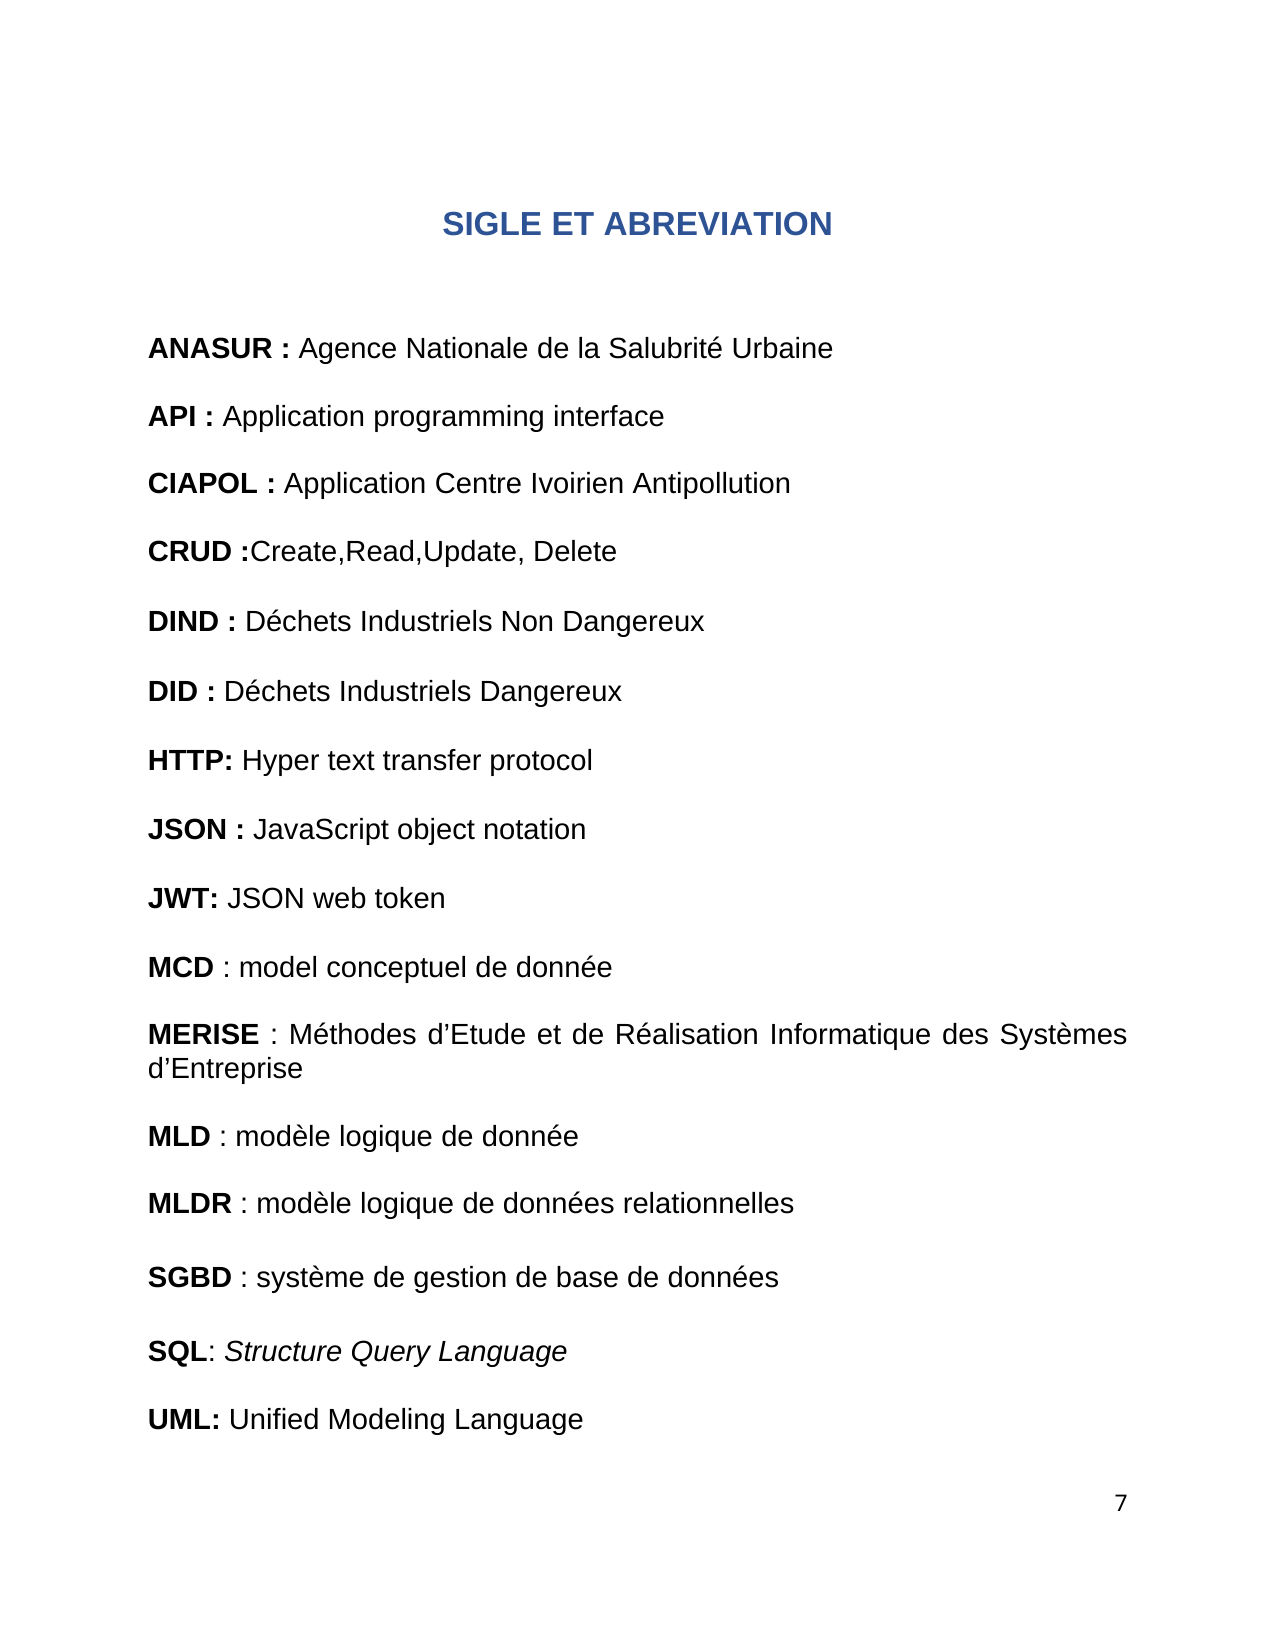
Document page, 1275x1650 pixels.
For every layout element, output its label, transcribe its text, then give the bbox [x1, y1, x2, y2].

text MCD : model conceptuel de donnée [148, 950, 1127, 983]
text DID : Déchets Industriels Dangereux [148, 674, 1127, 707]
text JWT: JSON web token [148, 881, 1127, 914]
text MERISE : Méthodes d’Etude et de Réalisation Informatique des Systèmes d’Entreprise [148, 1017, 1127, 1084]
text SQL: Structure Query Language [148, 1334, 1127, 1368]
text API : Application programming interface [148, 399, 1127, 432]
text ANASUR : Agence Nationale de la Salubrité Urbaine [148, 331, 1127, 365]
text CIAPOL : Application Centre Ivoirien Antipollution [148, 466, 1127, 500]
text UML: Unified Modeling Language [148, 1408, 1127, 1435]
text MLD : modèle logique de donnée [148, 1119, 1127, 1152]
text JSON : JavaScript object notation [148, 812, 1127, 846]
text HTTP: Hyper text transfer protocol [148, 743, 1127, 777]
text DIND : Déchets Industriels Non Dangereux [148, 604, 1127, 637]
subtitle SIGLE ET ABREVIATION [148, 204, 1109, 242]
text CRUD :Create,Read,Update, Delete [148, 534, 1127, 568]
text MLDR : modèle logique de données relationnelles [148, 1186, 1127, 1220]
text SGBD : système de gestion de base de données [148, 1260, 1127, 1294]
